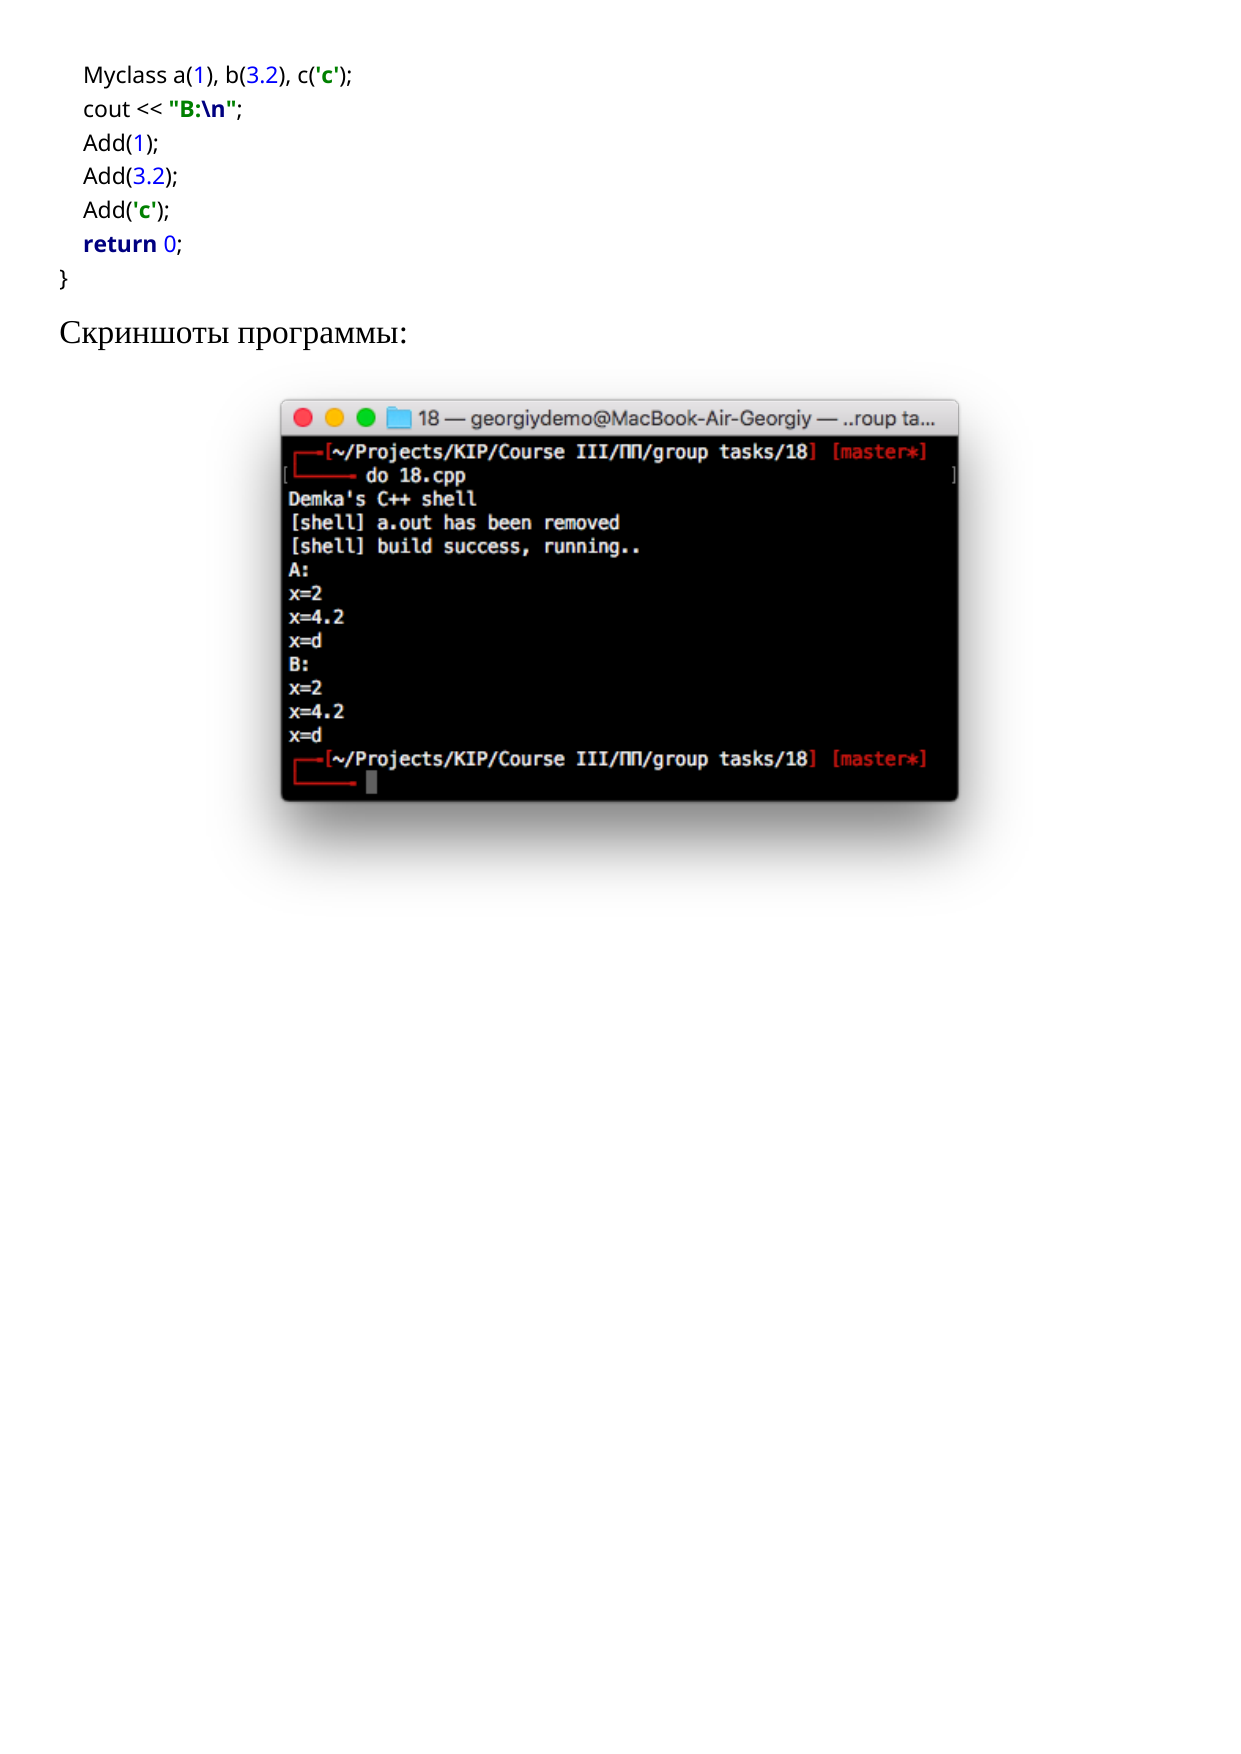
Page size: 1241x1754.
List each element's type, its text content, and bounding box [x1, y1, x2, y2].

text Скриншоты программы: [59, 312, 1181, 350]
picture [193, 350, 1047, 928]
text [59, 59, 1181, 293]
